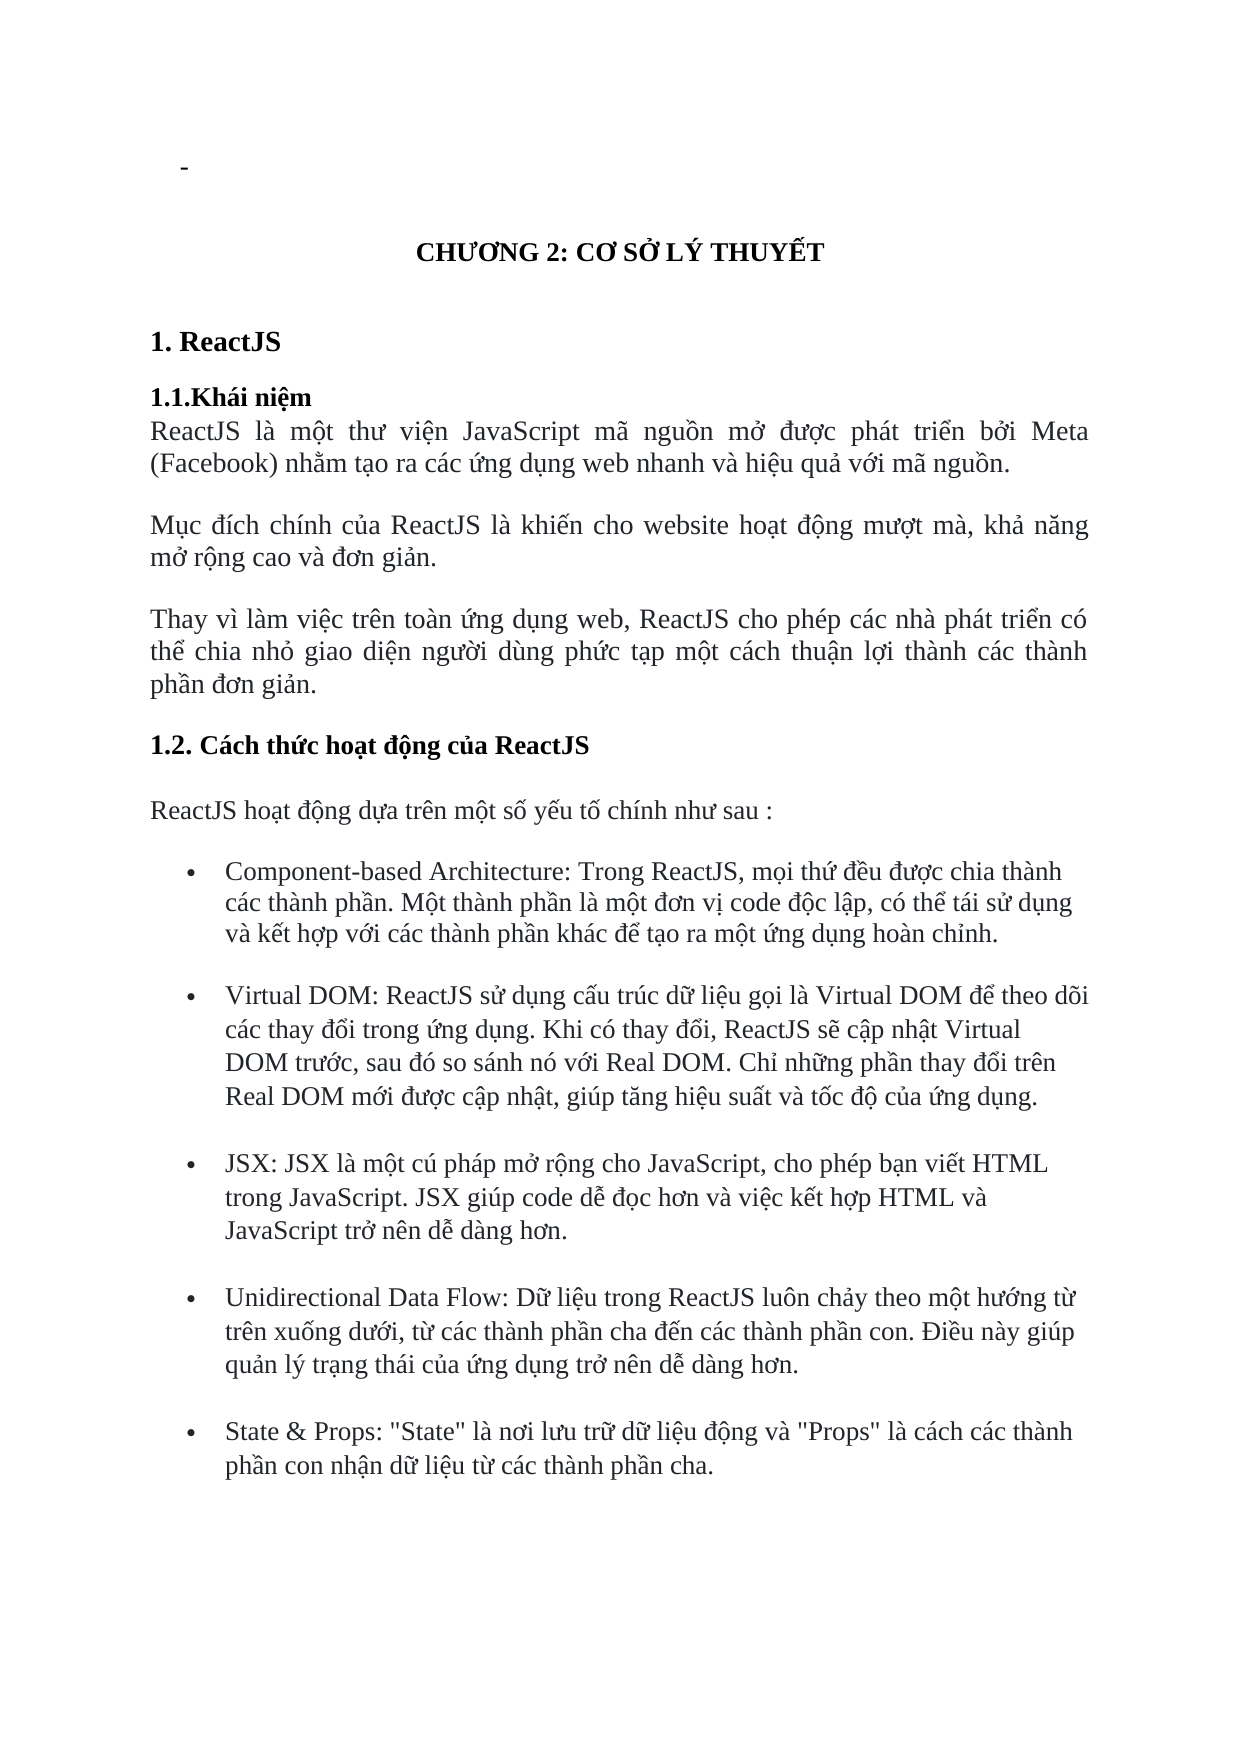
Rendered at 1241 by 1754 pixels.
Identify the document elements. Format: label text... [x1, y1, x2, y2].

list Virtual DOM: ReactJS sử dụng cấu trúc dữ liệu gọi là Virtual DOM để theo dõi các thay đổi trong ứng dụng. Khi có thay đổi, ReactJS sẽ cập nhật Virtual DOM trước, sau đó so sánh nó với Real DOM. Chỉ những phần thay đổi trên Real DOM mới được cập nhật, giúp tăng hiệu suất và tốc độ của ứng dụng. [187, 979, 1090, 1145]
text Mục đích chính của ReactJS là khiến cho website hoạt động mượt mà, khả năng mở rộng cao và đơn giản. [150, 508, 1090, 573]
list JSX: JSX là một cú pháp mở rộng cho JavaScript, cho phép bạn viết HTML trong JavaScript. JSX giúp code dễ đọc hơn và việc kết hợp HTML và JavaScript trở nên dễ dàng hơn. [187, 1147, 1090, 1279]
list State & Props: "State" là nơi lưu trữ dữ liệu động và "Props" là cách các thành phần con nhận dữ liệu từ các thành phần cha. [187, 1415, 1090, 1480]
subtitle 1.2. Cách thức hoạt động của ReactJS [150, 728, 1090, 761]
subtitle 1.1.Khái niệm [150, 381, 1090, 412]
subtitle CHƯƠNG 2: CƠ SỞ LÝ THUYẾT [150, 236, 1090, 267]
text Thay vì làm việc trên toàn ứng dụng web, ReactJS cho phép các nhà phát triển có thể chia nhỏ giao diện người dùng phức tạp một cách thuận lợi thành các thành phần đơn giản. [150, 602, 1090, 699]
list Component-based Architecture: Trong ReactJS, mọi thứ đều được chia thành các thành phần. Một thành phần là một đơn vị code độc lập, có thể tái sử dụng và kết hợp với các thành phần khác để tạo ra một ứng dụng hoàn chỉnh. [187, 855, 1090, 979]
text ReactJS là một thư viện JavaScript mã nguồn mở được phát triển bởi Meta (Facebook) nhằm tạo ra các ứng dụng web nhanh và hiệu quả với mã nguồn. [150, 414, 1090, 479]
list Unidirectional Data Flow: Dữ liệu trong ReactJS luôn chảy theo một hướng từ trên xuống dưới, từ các thành phần cha đến các thành phần con. Điều này giúp quản lý trạng thái của ứng dụng trở nên dễ dàng hơn. [187, 1281, 1090, 1413]
text ReactJS hoạt động dựa trên một số yếu tố chính như sau : [150, 794, 1090, 826]
subtitle 1. ReactJS [150, 324, 1090, 357]
